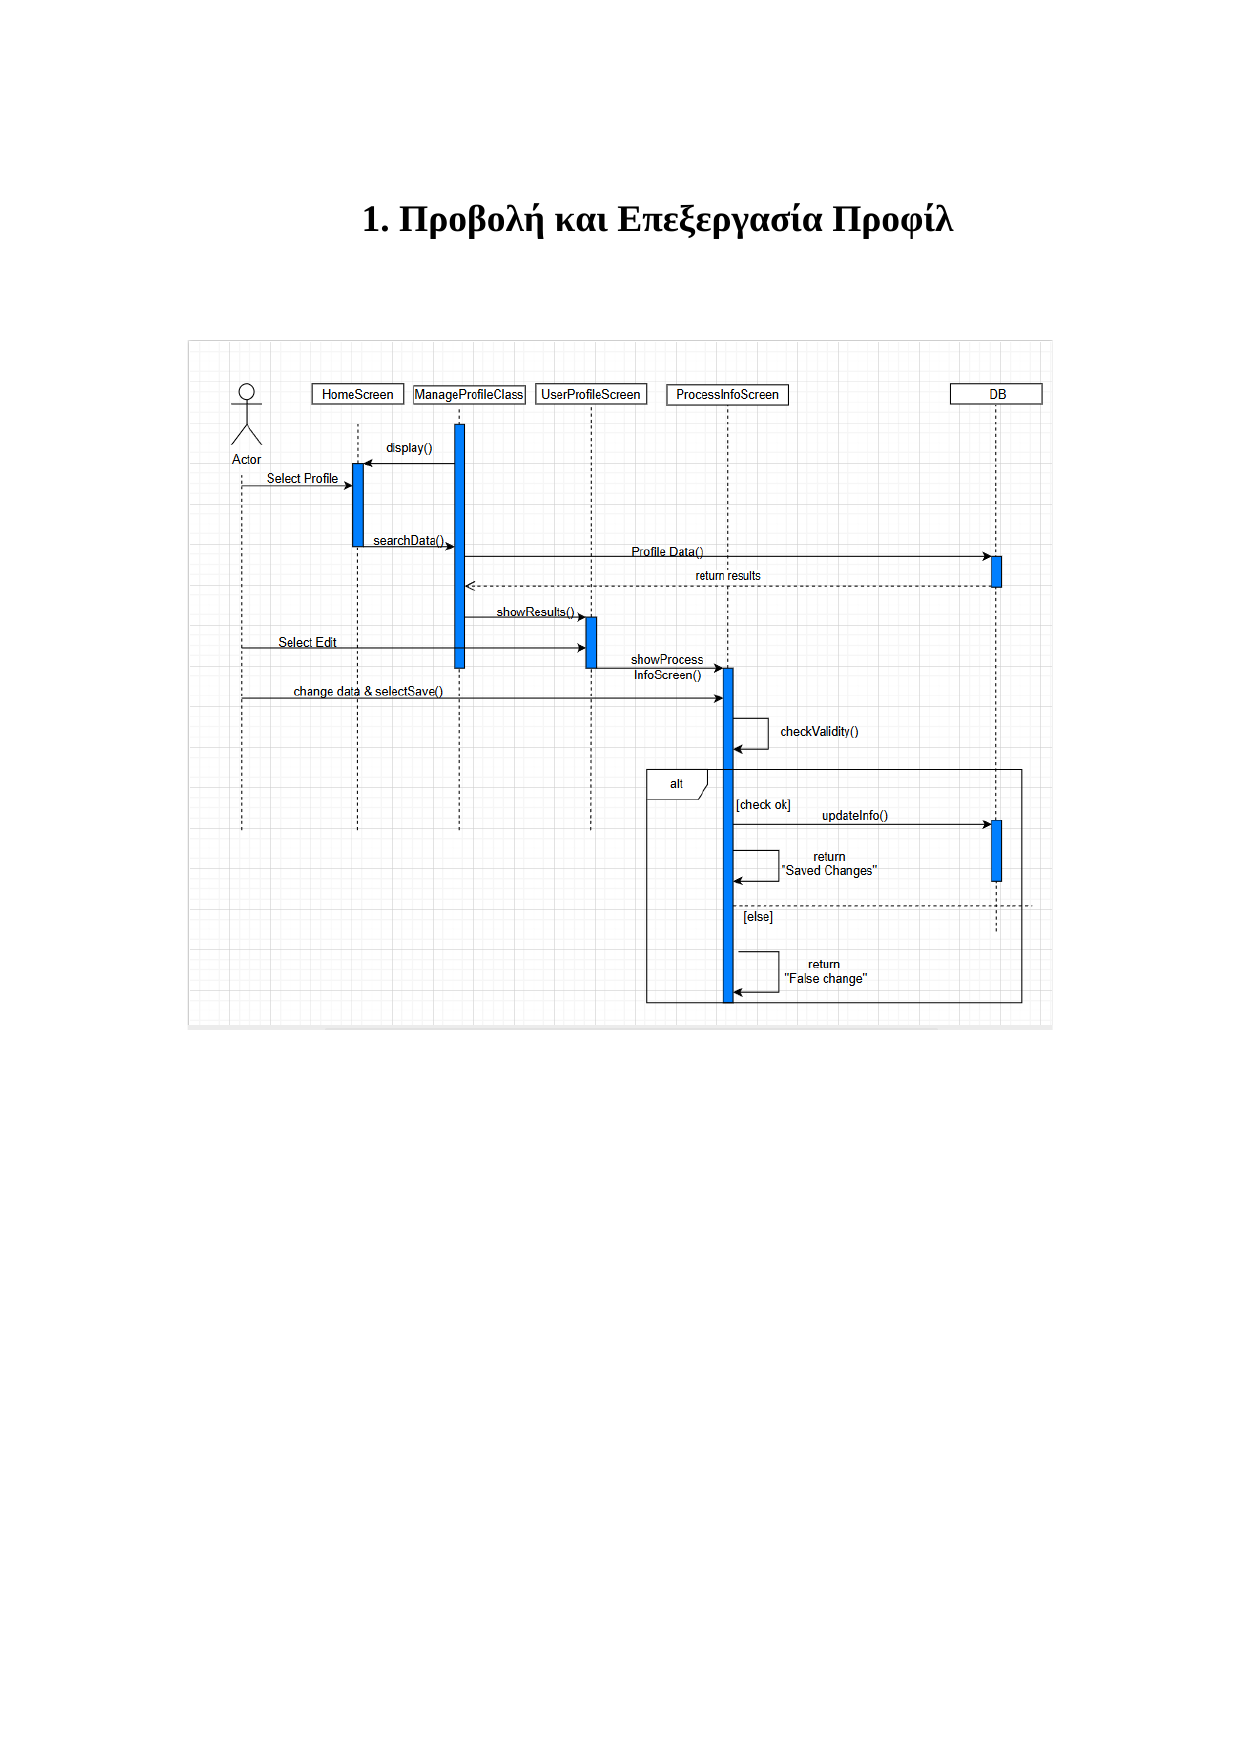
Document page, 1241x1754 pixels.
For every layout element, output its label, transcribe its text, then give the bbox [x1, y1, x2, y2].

picture [187, 340, 1053, 1030]
text 1. Προβολή και Επεξεργασία Προφίλ [187, 197, 1053, 240]
